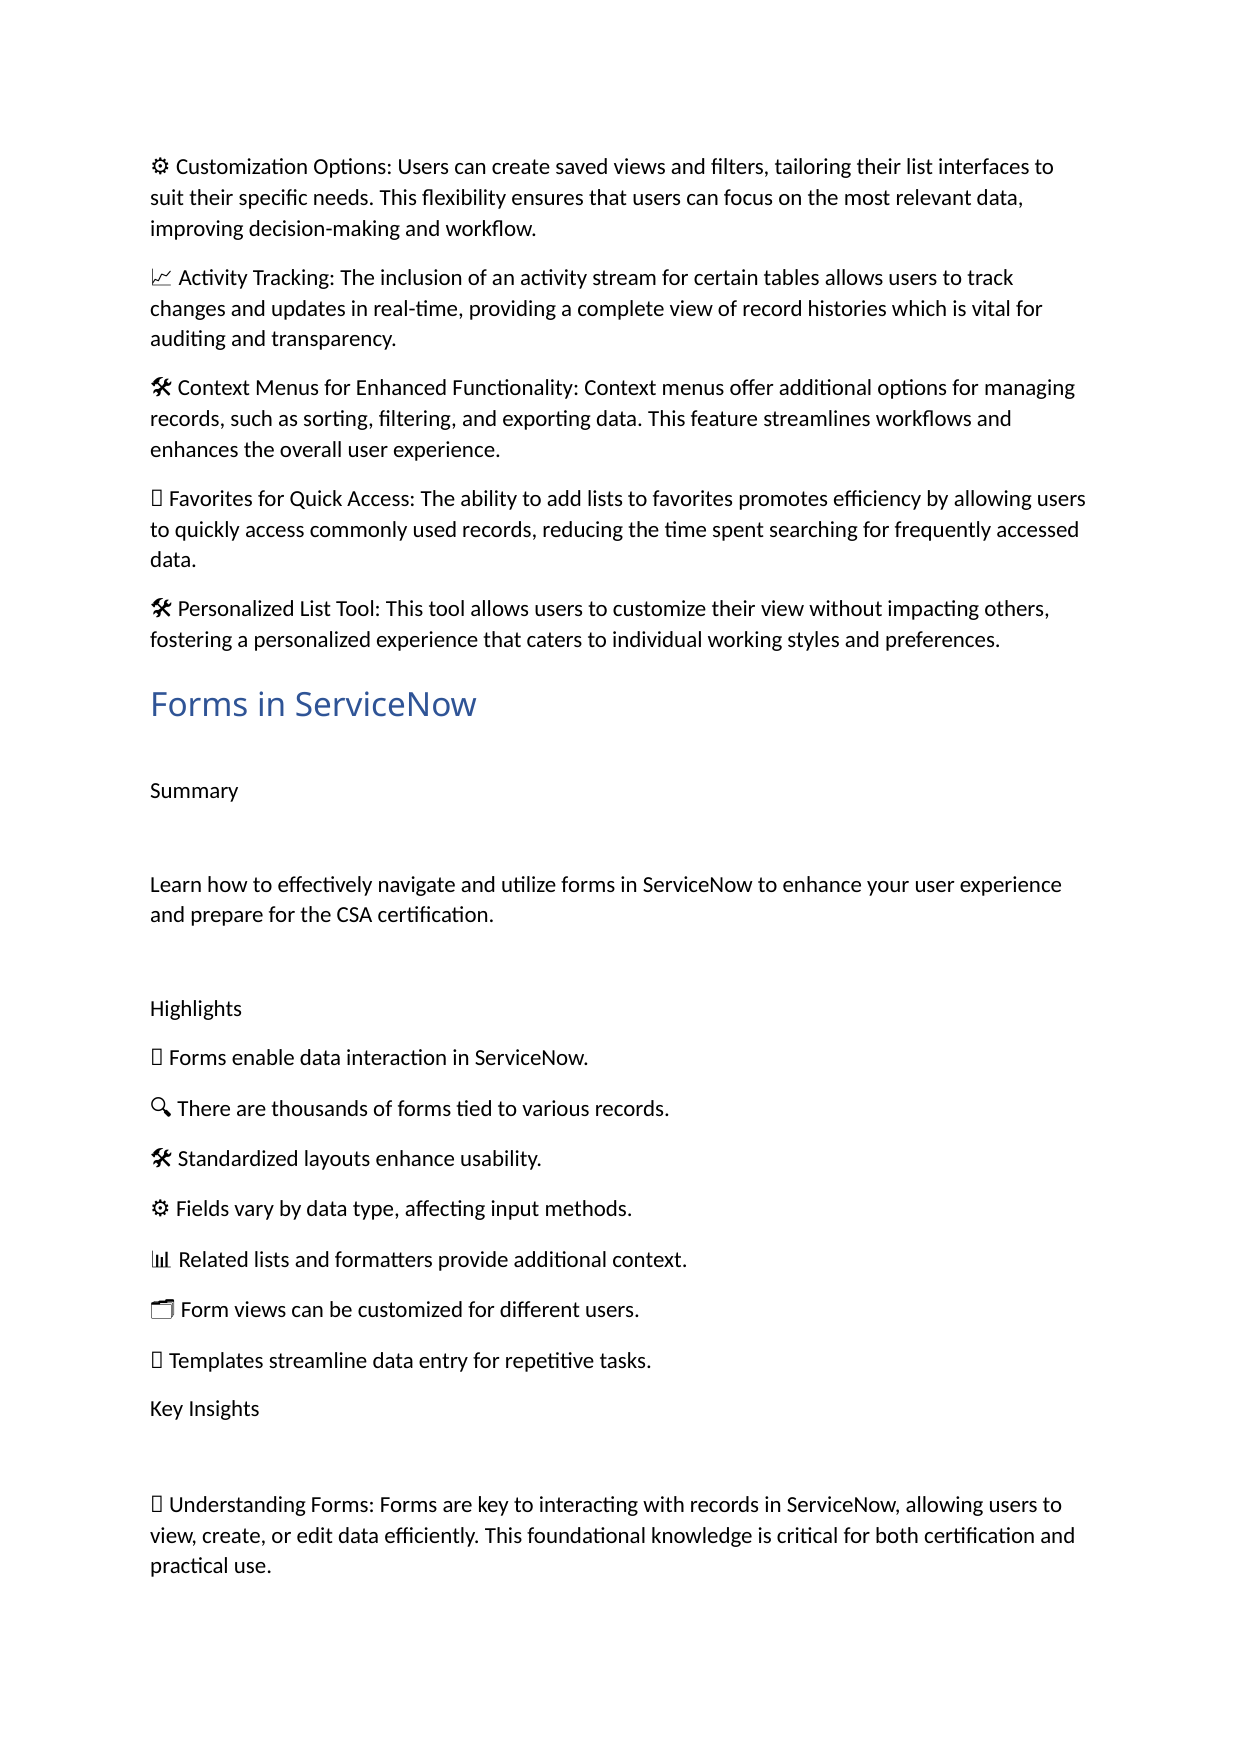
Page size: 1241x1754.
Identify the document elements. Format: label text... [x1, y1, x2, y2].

text Highlights [150, 994, 1090, 1022]
text 🔍 There are thousands of forms tied to various records. [150, 1092, 1090, 1123]
text 🌟 Favorites for Quick Access: The ability to add lists to favorites promotes efficiency by allowing users to quickly access commonly used records, reducing the time spent searching for frequently accessed data. [150, 482, 1090, 573]
text 🛠️ Context Menus for Enhanced Functionality: Context menus offer additional options for managing records, such as sorting, filtering, and exporting data. This feature streamlines workflows and enhances the overall user experience. [150, 371, 1090, 463]
text Key Insights [150, 1394, 1090, 1422]
text 📝 Templates streamline data entry for repetitive tasks. [150, 1344, 1090, 1375]
text Learn how to effectively navigate and utilize forms in ServiceNow to enhance your user experience and prepare for the CSA certification. [150, 870, 1090, 928]
text 📈 Activity Tracking: The inclusion of an activity stream for certain tables allows users to track changes and updates in real-time, providing a complete view of record histories which is vital for auditing and transparency. [150, 261, 1090, 352]
text 📄 Forms enable data interaction in ServiceNow. [150, 1041, 1090, 1072]
text ⚙️ Customization Options: Users can create saved views and filters, tailoring their list interfaces to suit their specific needs. This flexibility ensures that users can focus on the most relevant data, improving decision-making and workflow. [150, 150, 1090, 242]
text Summary [150, 777, 1090, 804]
text 🛠️ Standardized layouts enhance usability. [150, 1142, 1090, 1173]
text 🗂️ Form views can be customized for different users. [150, 1293, 1090, 1324]
text ⚙️ Fields vary by data type, affecting input methods. [150, 1192, 1090, 1224]
subtitle Forms in ServiceNow [150, 681, 1090, 726]
text 📖 Understanding Forms: Forms are key to interacting with records in ServiceNow, allowing users to view, create, or edit data efficiently. This foundational knowledge is critical for both certification and practical use. [150, 1488, 1090, 1579]
text 📊 Related lists and formatters provide additional context. [150, 1243, 1090, 1274]
text 🛠️ Personalized List Tool: This tool allows users to customize their view without impacting others, fostering a personalized experience that caters to individual working styles and preferences. [150, 592, 1090, 653]
